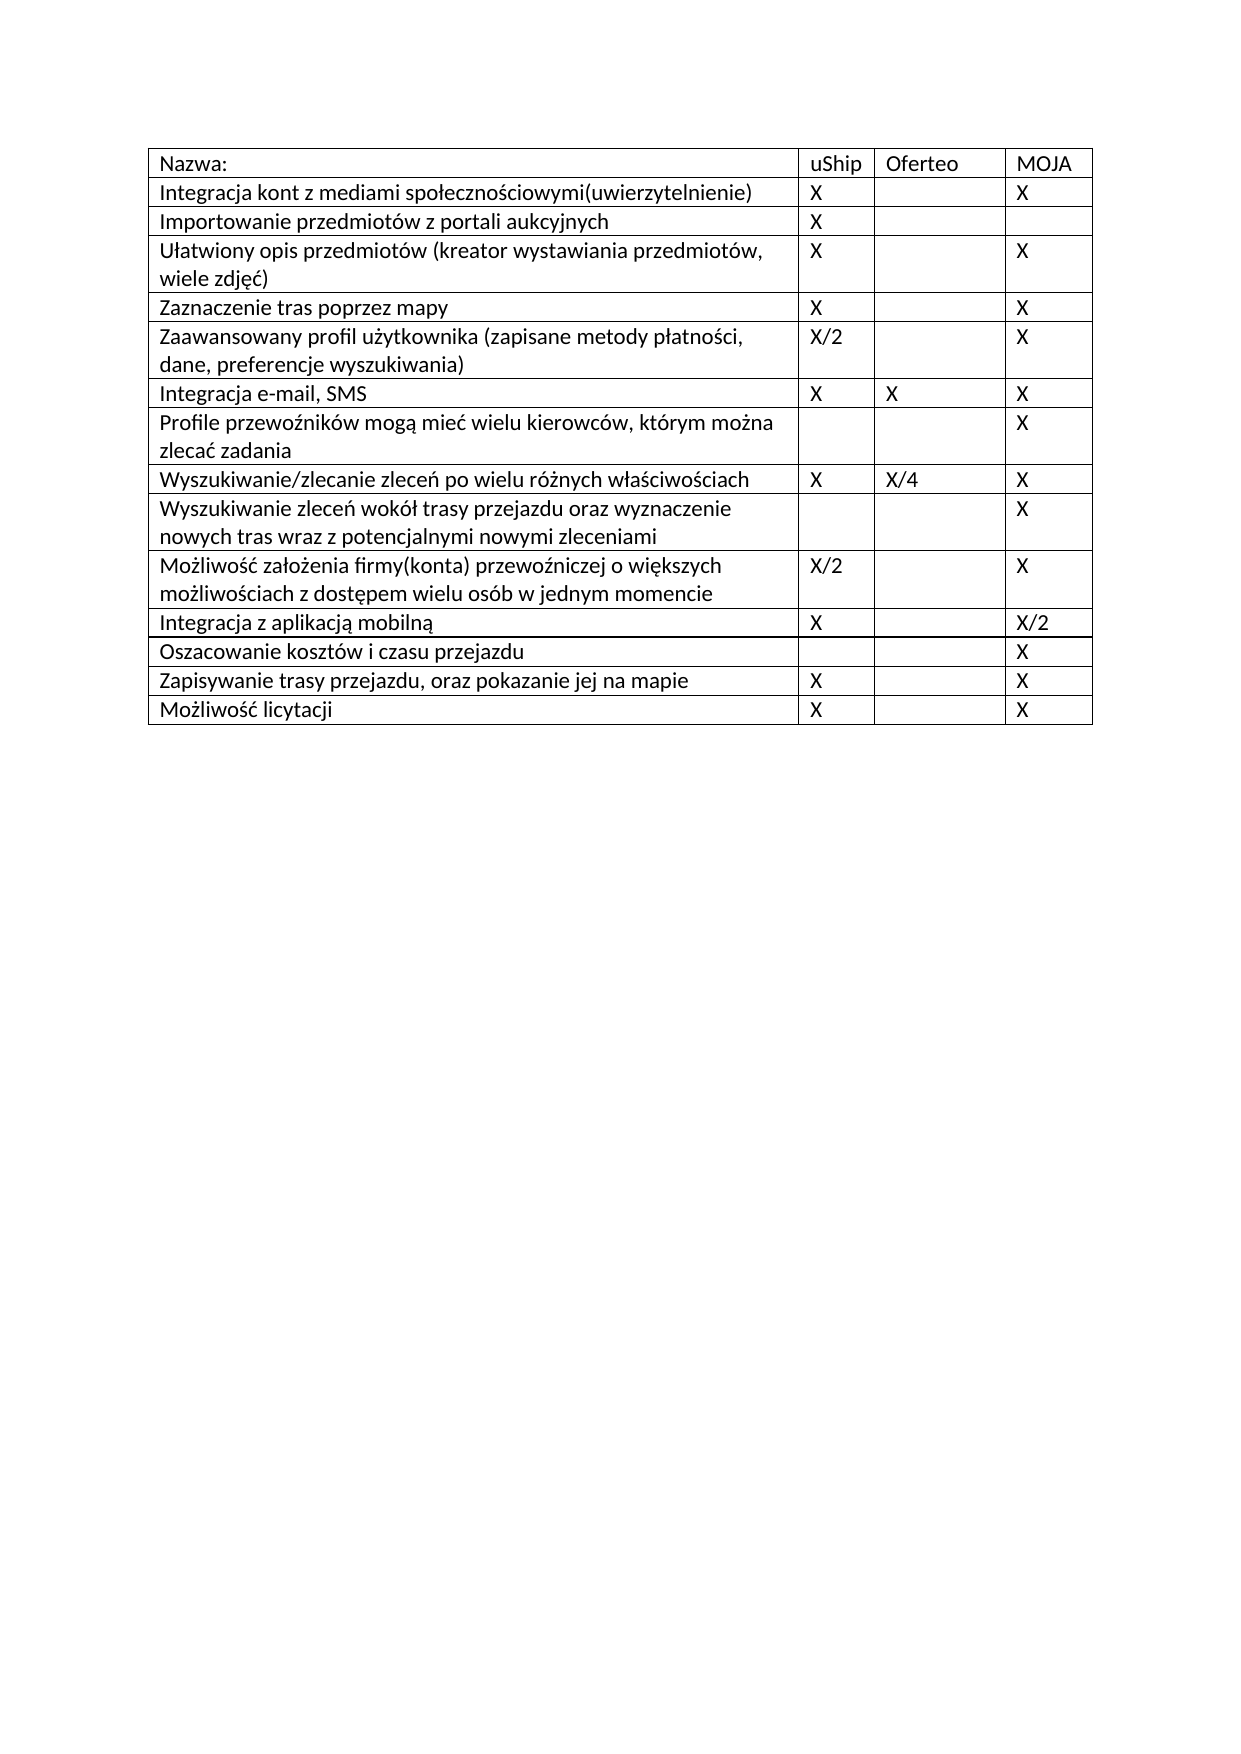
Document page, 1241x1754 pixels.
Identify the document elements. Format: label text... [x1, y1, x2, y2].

table_cell [799, 494, 874, 550]
table_cell X [1006, 293, 1092, 321]
table_cell X [799, 609, 874, 636]
table_cell [875, 494, 1005, 550]
table_cell Ułatwiony opis przedmiotów (kreator wystawiania przedmiotów, wiele zdjęć) [149, 236, 798, 292]
table_cell [875, 408, 1005, 464]
table_cell X [799, 465, 874, 493]
table_cell X/2 [1006, 609, 1092, 636]
table_cell Integracja e-mail, SMS [149, 379, 798, 407]
table_header MOJA [1006, 149, 1092, 177]
table_cell Integracja z aplikacją mobilną [149, 609, 798, 636]
table_cell [875, 322, 1005, 378]
table_cell [875, 667, 1005, 694]
table_cell [875, 638, 1005, 666]
table_cell X [1006, 379, 1092, 407]
table_cell [875, 293, 1005, 321]
table_cell X [1006, 667, 1092, 694]
table_cell Zaawansowany profil użytkownika (zapisane metody płatności, dane, preferencje wyszukiwania) [149, 322, 798, 378]
table_cell [875, 609, 1005, 636]
table_cell X [799, 207, 874, 235]
table_cell Możliwość założenia firmy(konta) przewoźniczej o większych możliwościach z dostępem wielu osób w jednym momencie [149, 551, 798, 607]
table_cell Wyszukiwanie zleceń wokół trasy przejazdu oraz wyznaczenie nowych tras wraz z potencjalnymi nowymi zleceniami [149, 494, 798, 550]
table_cell [875, 551, 1005, 607]
table_header Nazwa: [149, 149, 798, 177]
table_cell X [1006, 494, 1092, 550]
table_cell X [1006, 551, 1092, 607]
table_cell [875, 236, 1005, 292]
table_cell X [1006, 638, 1092, 666]
table_cell [875, 696, 1005, 724]
table_cell X/2 [799, 551, 874, 607]
table_cell X/4 [875, 465, 1005, 493]
table_cell [799, 638, 874, 666]
table_cell X [799, 178, 874, 206]
table_cell Profile przewoźników mogą mieć wielu kierowców, którym można zlecać zadania [149, 408, 798, 464]
table_cell [875, 178, 1005, 206]
table_cell X [799, 696, 874, 724]
table_cell Importowanie przedmiotów z portali aukcyjnych [149, 207, 798, 235]
table_cell X [1006, 178, 1092, 206]
table_cell [875, 207, 1005, 235]
table_cell Oszacowanie kosztów i czasu przejazdu [149, 638, 798, 666]
table_cell X [1006, 236, 1092, 292]
table_cell X [799, 236, 874, 292]
table_header uShip [799, 149, 874, 177]
table_cell X [875, 379, 1005, 407]
table_cell X/2 [799, 322, 874, 378]
table_cell [1006, 207, 1092, 235]
table_cell Integracja kont z mediami społecznościowymi(uwierzytelnienie) [149, 178, 798, 206]
table_cell Możliwość licytacji [149, 696, 798, 724]
table_cell Wyszukiwanie/zlecanie zleceń po wielu różnych właściwościach [149, 465, 798, 493]
table_cell X [1006, 465, 1092, 493]
table_cell [799, 408, 874, 464]
table_cell X [1006, 322, 1092, 378]
table_cell Zaznaczenie tras poprzez mapy [149, 293, 798, 321]
table_cell X [1006, 696, 1092, 724]
table_cell X [1006, 408, 1092, 464]
table_cell Zapisywanie trasy przejazdu, oraz pokazanie jej na mapie [149, 667, 798, 694]
table_cell X [799, 379, 874, 407]
table_cell X [799, 667, 874, 694]
table_cell X [799, 293, 874, 321]
table_header Oferteo [875, 149, 1005, 177]
